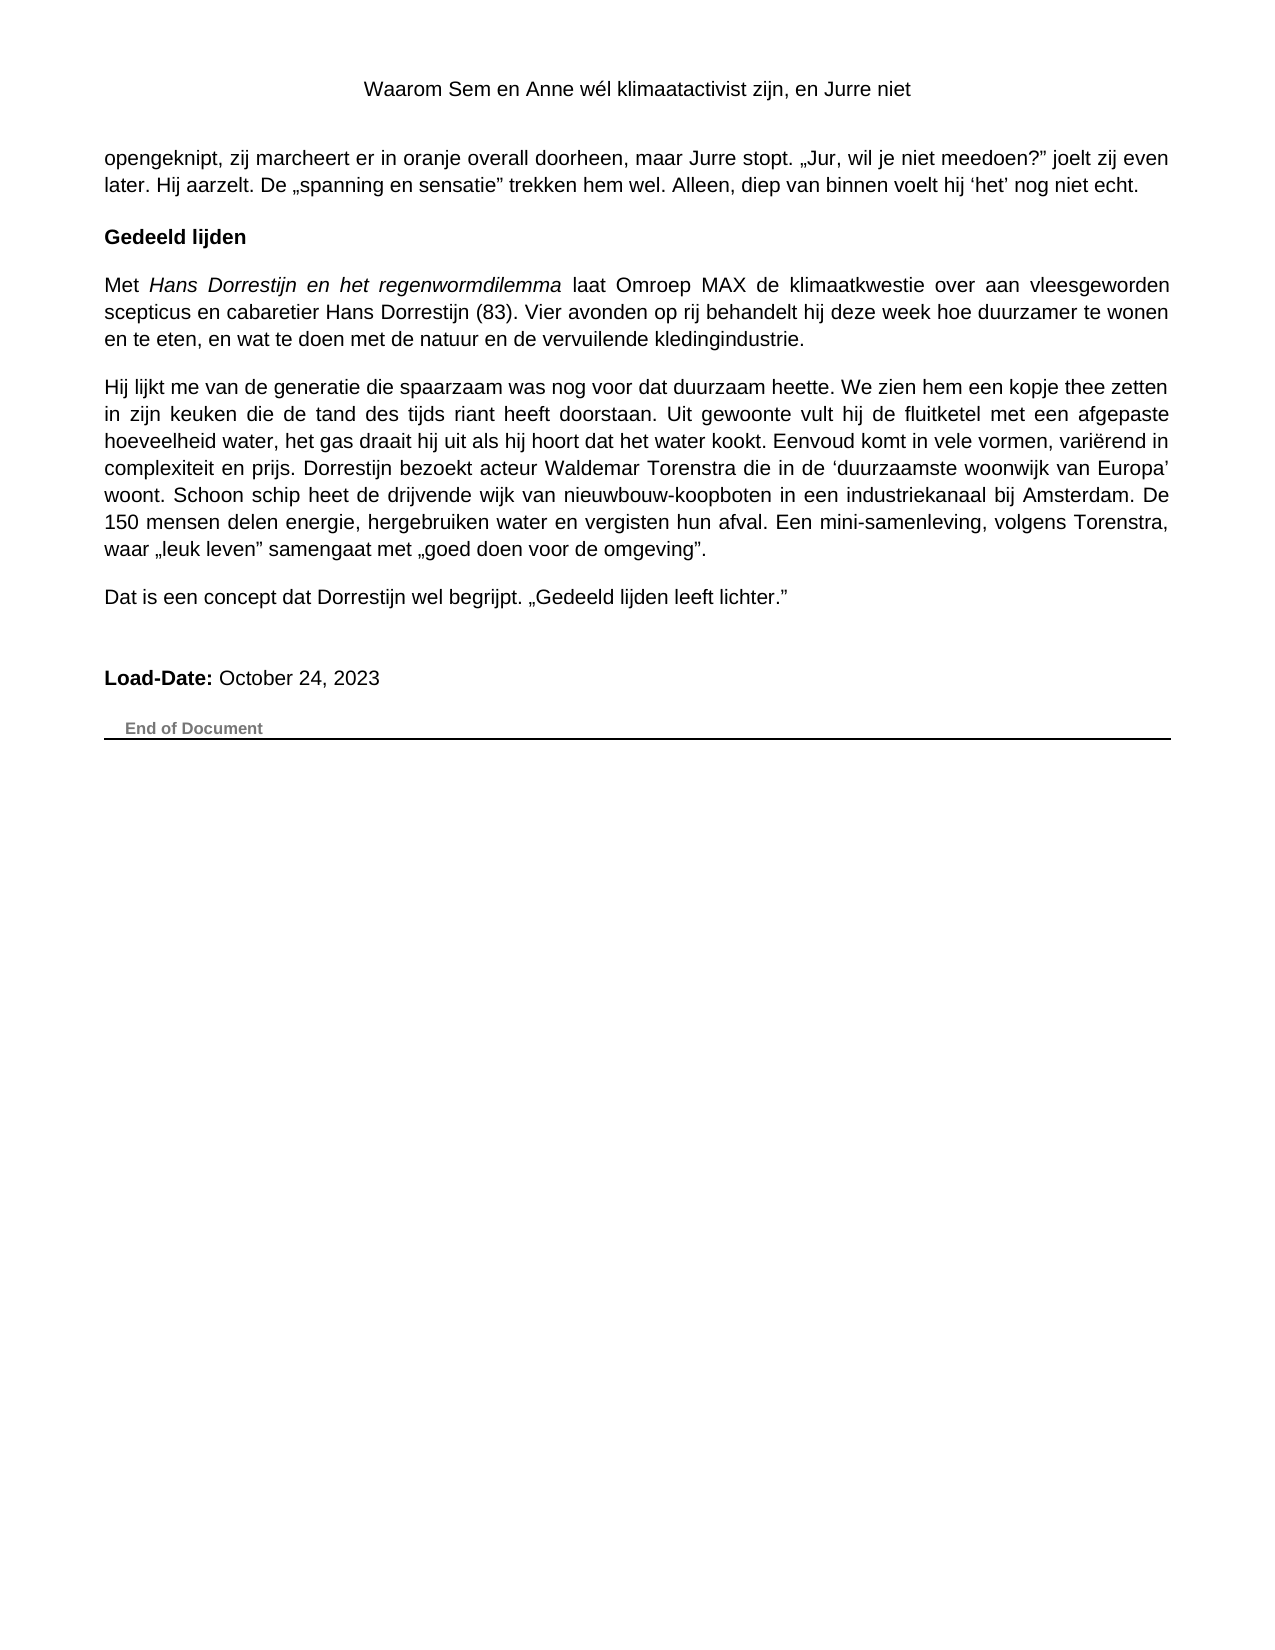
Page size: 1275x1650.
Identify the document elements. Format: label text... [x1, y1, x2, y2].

text End of Document [125, 718, 1171, 738]
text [104, 142, 1171, 196]
text Load-Date: October 24, 2023 [104, 634, 1171, 690]
text Dat is een concept dat Dorrestijn wel begrijpt. „Gedeeld lijden leeft lichter.” [104, 582, 1171, 609]
text Met Hans Dorrestijn en het regenwormdilemma laat Omroep MAX de klimaatkwestie over aan vleesgeworden scepticus en cabaretier Hans Dorrestijn (83). Vier avonden op rij behandelt hij deze week hoe duurzamer te wonen en te eten, en wat te doen met de natuur en de vervuilende kledingindustrie. [104, 269, 1171, 351]
text Hij lijkt me van de generatie die spaarzaam was nog voor dat duurzaam heette. We zien hem een kopje thee zetten in zijn keuken die de tand des tijds riant heeft doorstaan. Uit gewoonte vult hij de fluitketel met een afgepaste hoeveelheid water, het gas draait hij uit als hij hoort dat het water kookt. Eenvoud komt in vele vormen, variërend in complexiteit en prijs. Dorrestijn bezoekt acteur Waldemar Torenstra die in de ‘duurzaamste woonwijk van Europa’ woont. Schoon schip heet de drijvende wijk van nieuwbouw-koopboten in een industriekanaal bij Amsterdam. De 150 mensen delen energie, hergebruiken water en vergisten hun afval. Een mini-samenleving, volgens Torenstra, waar „leuk leven” samengaat met „goed doen voor de omgeving”. [104, 371, 1171, 561]
text Gedeeld lijden [104, 221, 1171, 248]
